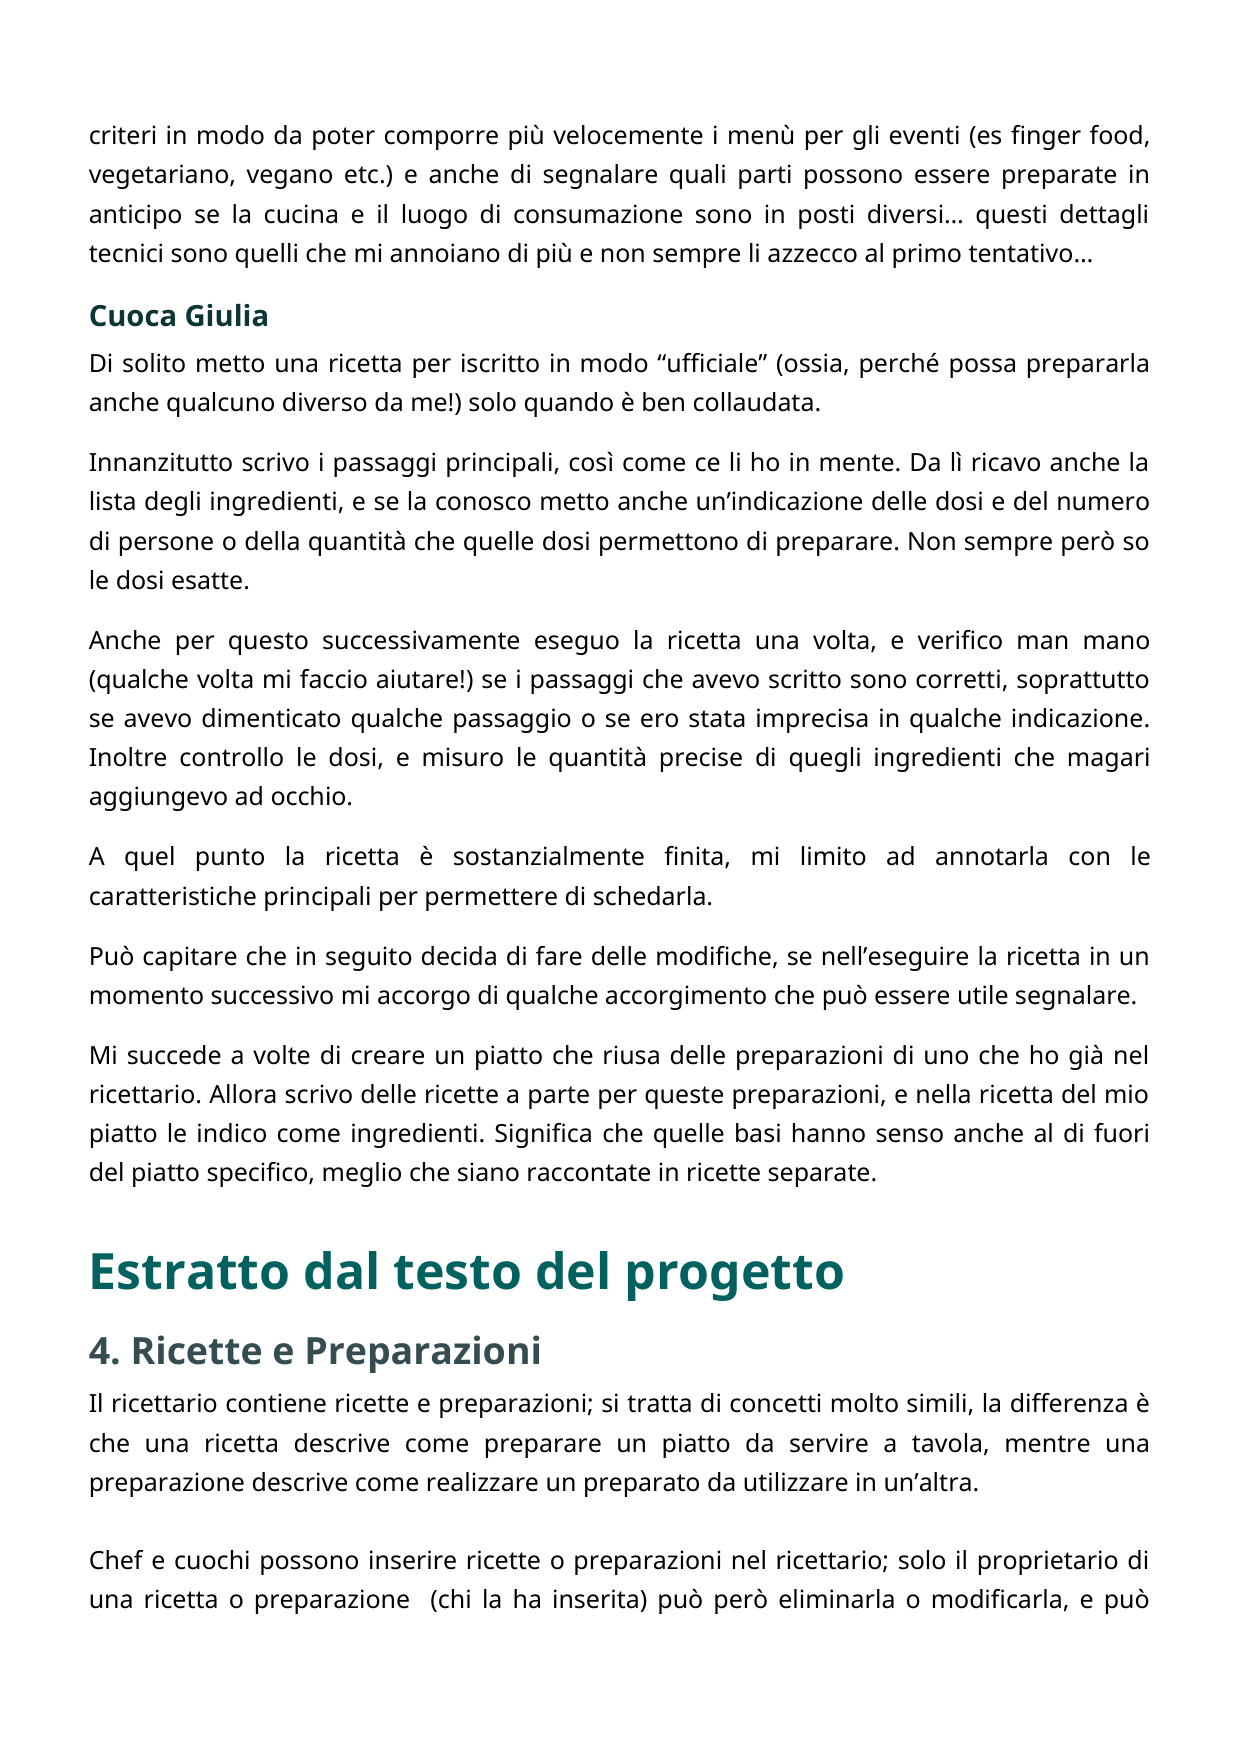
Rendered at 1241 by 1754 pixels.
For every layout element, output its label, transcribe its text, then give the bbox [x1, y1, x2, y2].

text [88, 118, 1152, 269]
text A quel punto la ricetta è sostanzialmente finita, mi limito ad annotarla con le caratteristiche principali per permettere di schedarla. [88, 839, 1152, 912]
text Innanzitutto scrivo i passaggi principali, così come ce li ho in mente. Da lì ricavo anche la lista degli ingredienti, e se la conosco metto anche un’indicazione delle dosi e del numero di persone o della quantità che quelle dosi permettono di preparare. Non sempre però so le dosi esatte. [88, 445, 1152, 596]
subtitle Estratto dal testo del progetto [88, 1236, 1152, 1304]
subtitle Cuoca Giulia [88, 296, 1152, 335]
text Anche per questo successivamente eseguo la ricetta una volta, e verifico man mano (qualche volta mi faccio aiutare!) se i passaggi che avevo scritto sono corretti, soprattutto se avevo dimenticato qualche passaggio o se ero stata imprecisa in qualche indicazione. Inoltre controllo le dosi, e misuro le quantità precise di quegli ingredienti che magari aggiungevo ad occhio. [88, 622, 1152, 813]
text Mi succede a volte di creare un piatto che riusa delle preparazioni di uno che ho già nel ricettario. Allora scrivo delle ricette a parte per queste preparazioni, e nella ricetta del mio piatto le indico come ingredienti. Significa che quelle basi hanno senso anche al di fuori del piatto specifico, meglio che siano raccontate in ricette separate. [88, 1037, 1152, 1189]
text Di solito metto una ricetta per iscritto in modo “ufficiale” (ossia, perché possa prepararla anche qualcuno diverso da me!) solo quando è ben collaudata. [88, 346, 1152, 419]
subtitle 4. Ricette e Preparazioni [88, 1324, 1152, 1376]
text Il ricettario contiene ricette e preparazioni; si tratta di concetti molto simili, la differenza è che una ricetta descrive come preparare un piatto da servire a tavola, mentre una preparazione descrive come realizzare un preparato da utilizzare in un’altra. [88, 1386, 1152, 1498]
text Può capitare che in seguito decida di fare delle modifiche, se nell’eseguire la ricetta in un momento successivo mi accorgo di qualche accorgimento che può essere utile segnalare. [88, 938, 1152, 1011]
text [88, 1543, 1152, 1616]
